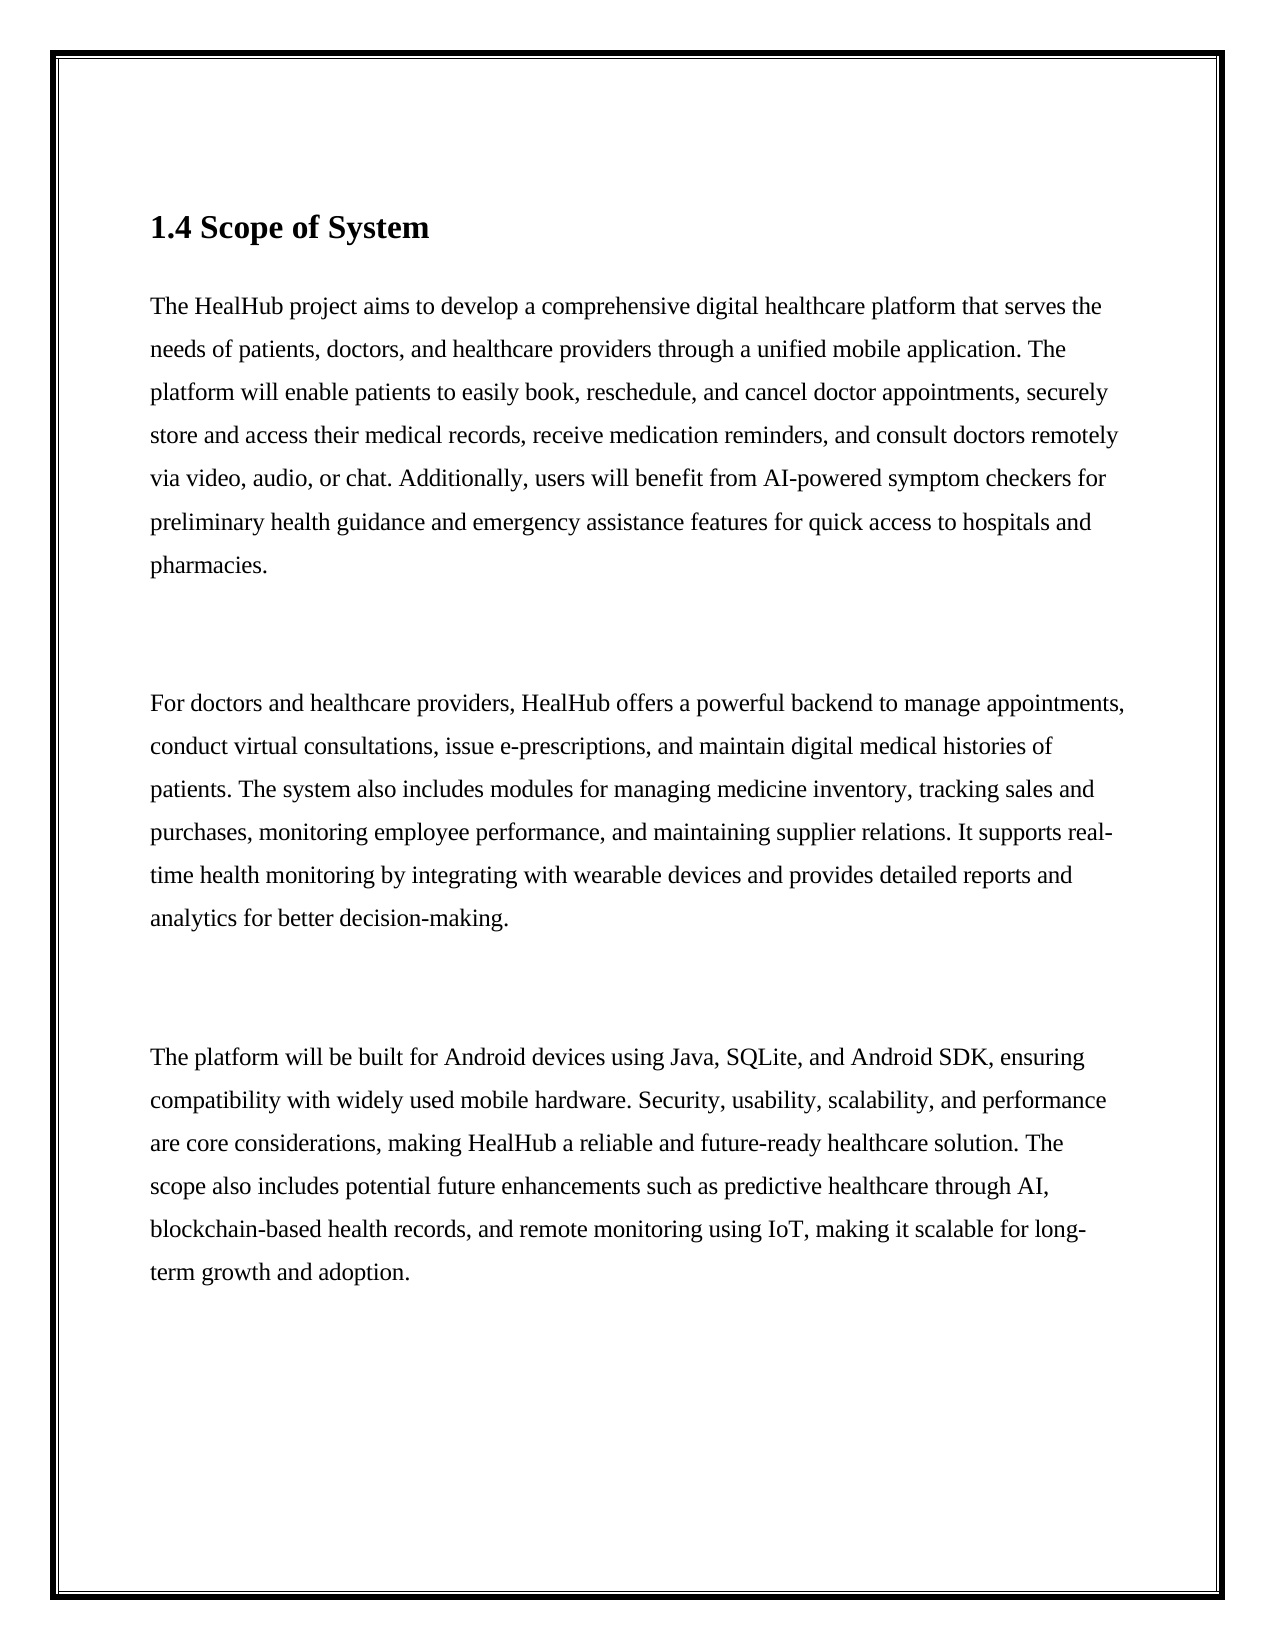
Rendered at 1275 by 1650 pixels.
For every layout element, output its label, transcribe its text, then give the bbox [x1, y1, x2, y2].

text The HealHub project aims to develop a comprehensive digital healthcare platform that serves the needs of patients, doctors, and healthcare providers through a unified mobile application. The platform will enable patients to easily book, reschedule, and cancel doctor appointments, securely store and access their medical records, receive medication reminders, and consult doctors remotely via video, audio, or chat. Additionally, users will benefit from AI-powered symptom checkers for preliminary health guidance and emergency assistance features for quick access to hospitals and pharmacies. [150, 291, 1125, 578]
text The platform will be built for Android devices using Java, SQLite, and Android SDK, ensuring compatibility with widely used mobile hardware. Security, usability, scalability, and performance are core considerations, making HealHub a reliable and future-ready healthcare solution. The scope also includes potential future enhancements such as predictive healthcare through AI, blockchain-based health records, and remote monitoring using IoT, making it scalable for long-term growth and adoption. [150, 1042, 1125, 1286]
text 1.4 Scope of System [150, 207, 1125, 246]
text For doctors and healthcare providers, HealHub offers a powerful backend to manage appointments, conduct virtual consultations, issue e-prescriptions, and maintain digital medical histories of patients. The system also includes modules for managing medicine inventory, tracking sales and purchases, monitoring employee performance, and maintaining supplier relations. It supports real-time health monitoring by integrating with wearable devices and provides detailed reports and analytics for better decision-making. [150, 688, 1125, 932]
